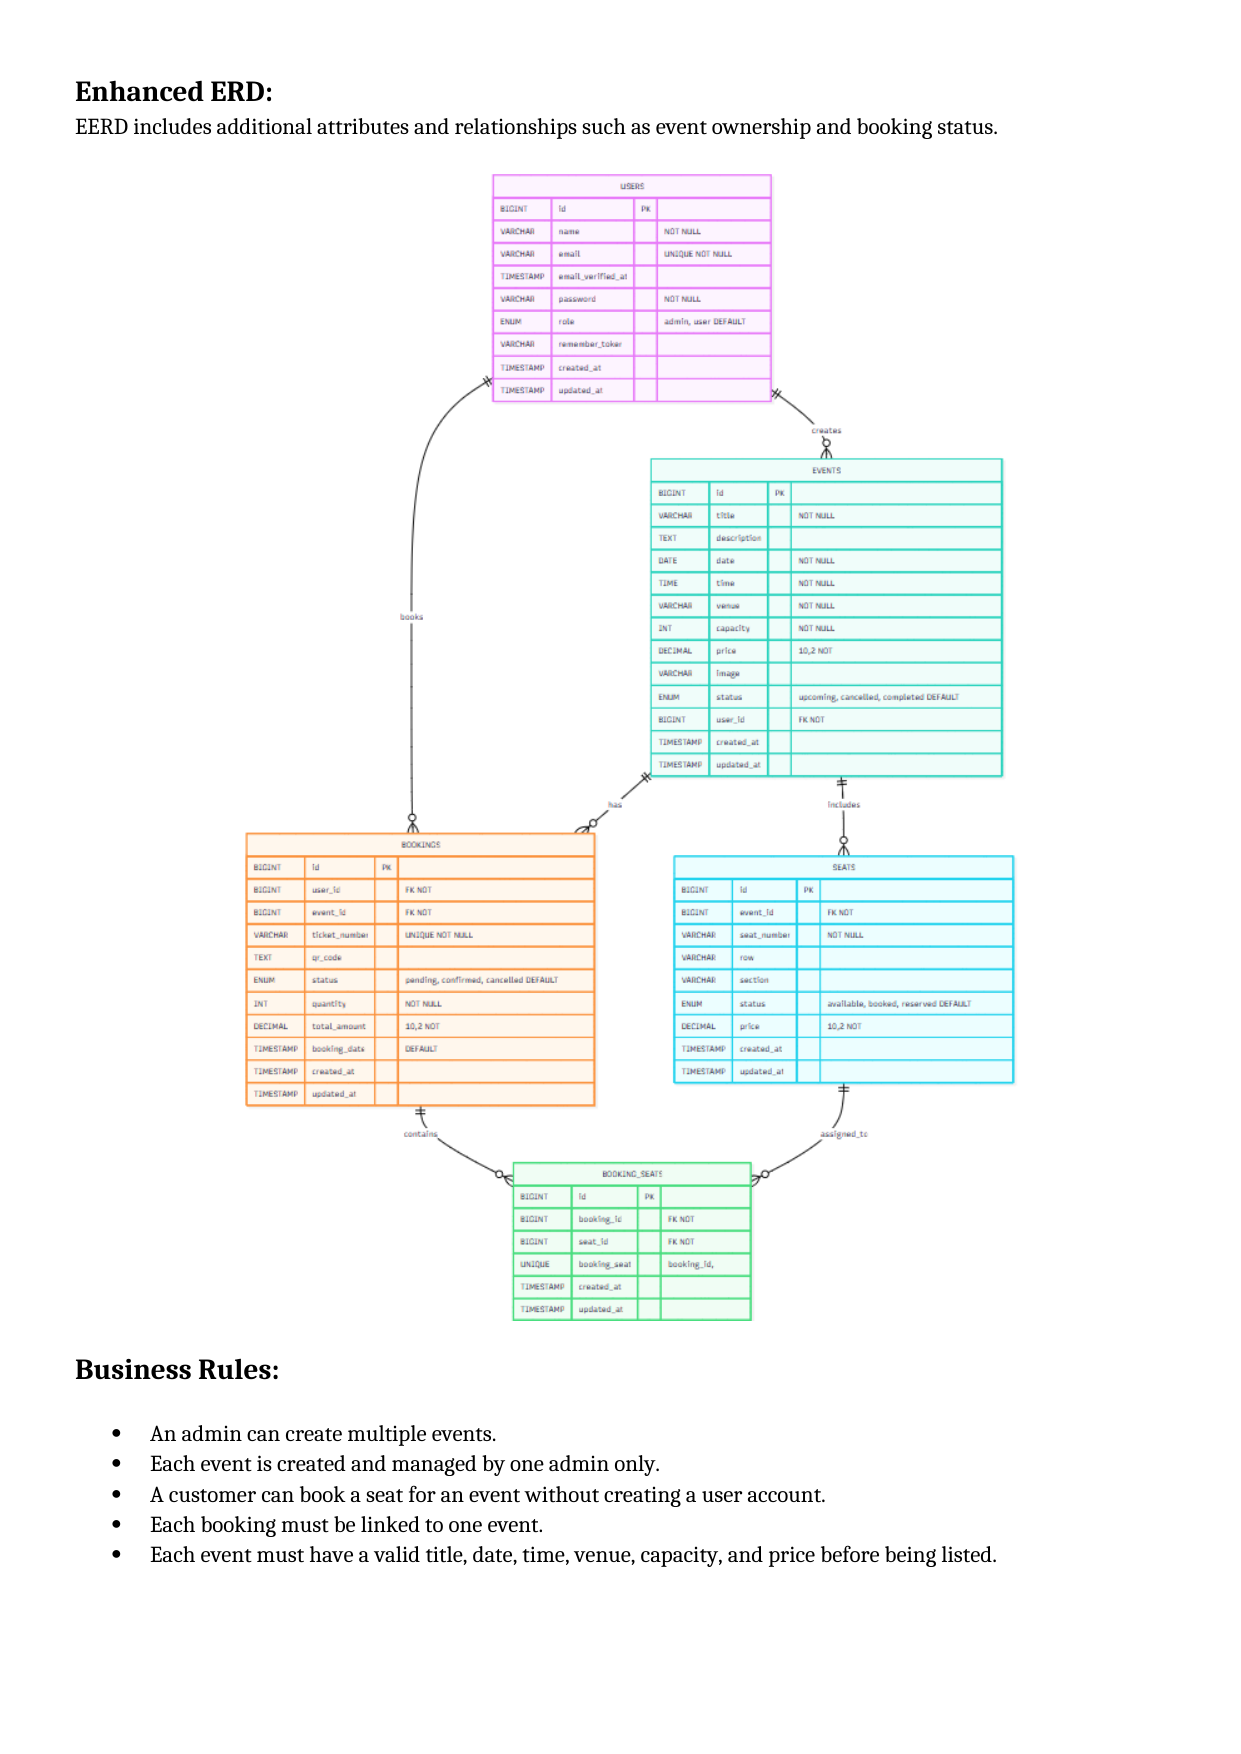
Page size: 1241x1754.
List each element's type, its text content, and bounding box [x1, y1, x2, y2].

picture [144, 173, 1096, 1321]
list Enhanced ERD: [75, 75, 1165, 108]
list Each booking must be linked to one event. [112, 1512, 1165, 1538]
list A customer can book a seat for an event without creating a user account. [112, 1481, 1165, 1508]
list Each event must have a valid title, date, time, venue, capacity, and price before being listed. [112, 1542, 1165, 1568]
list An admin can create multiple events. [112, 1421, 1165, 1447]
list EERD includes additional attributes and relationships such as event ownership and booking status. [75, 113, 1165, 140]
text Business Rules: [75, 1353, 1165, 1387]
list Each event is created and managed by one admin only. [112, 1451, 1165, 1478]
